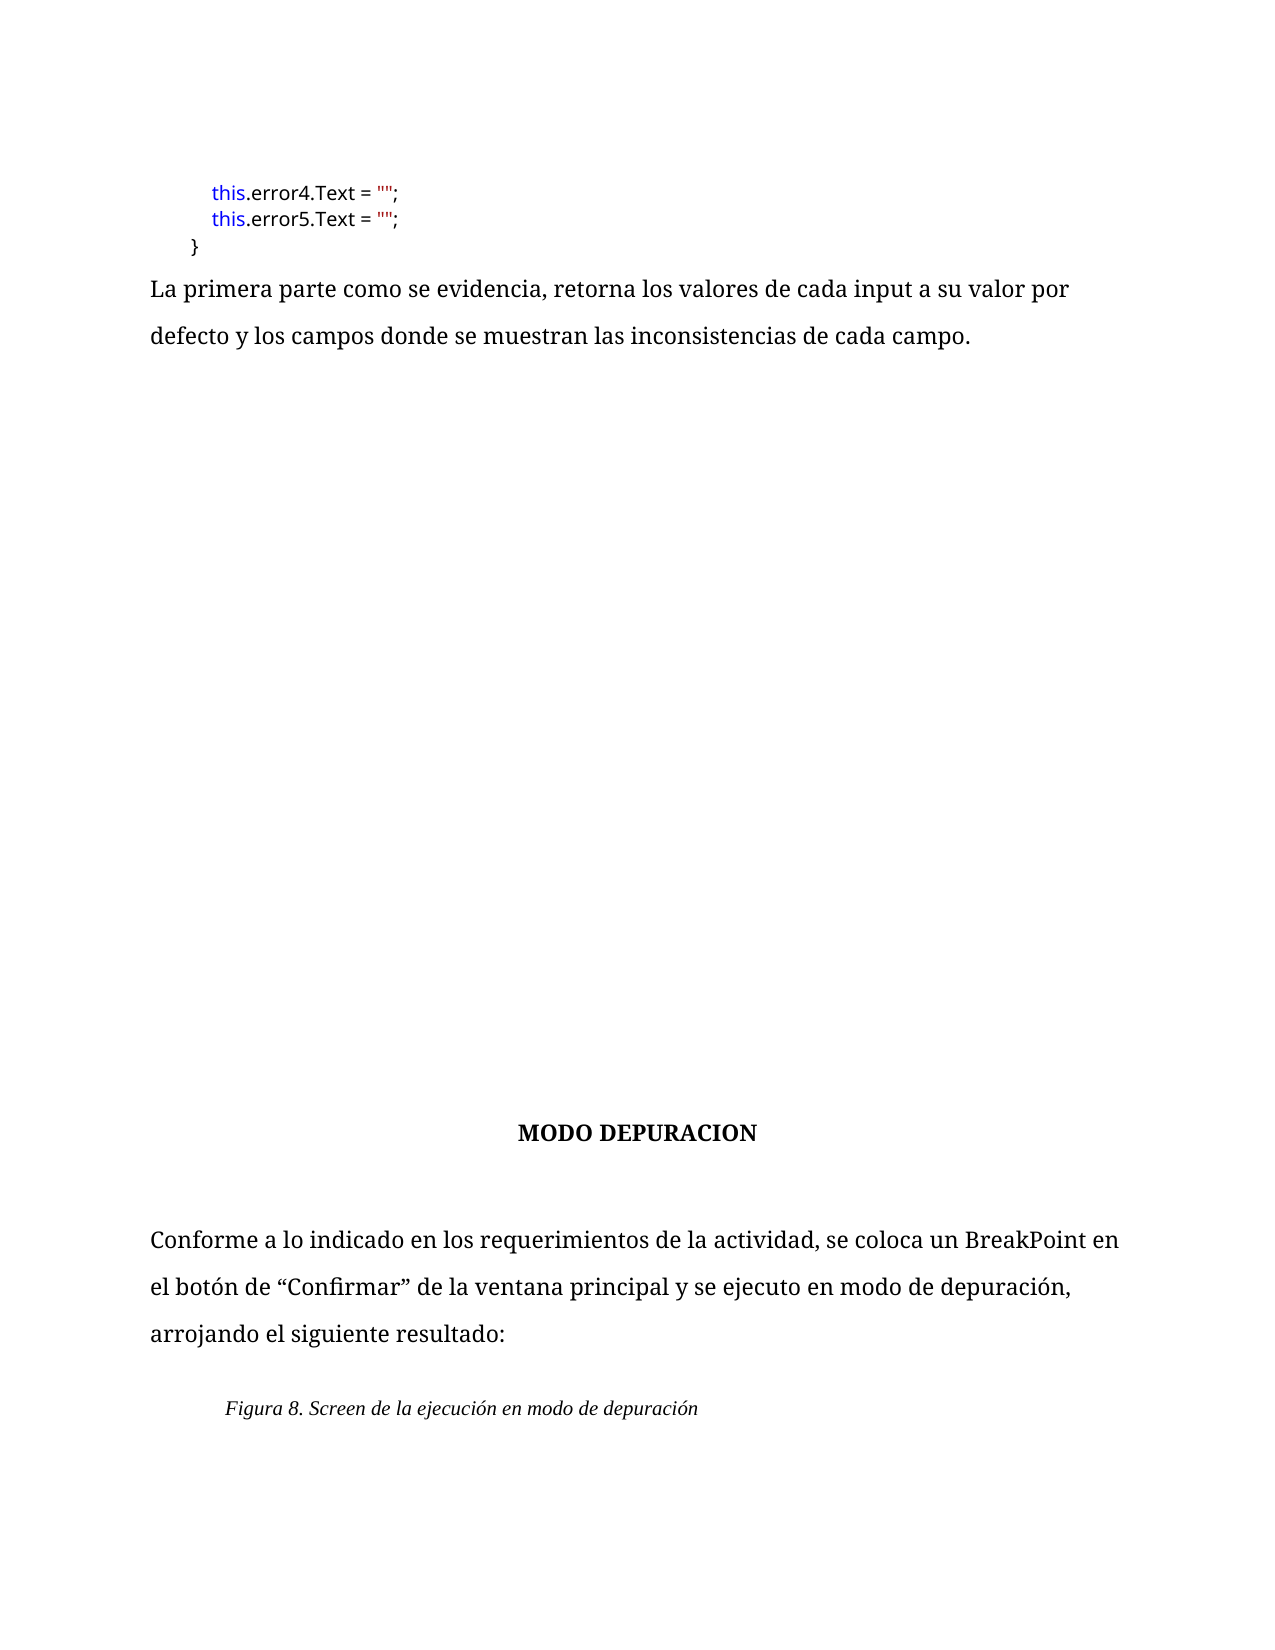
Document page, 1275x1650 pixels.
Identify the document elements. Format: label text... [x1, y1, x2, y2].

text Conforme a lo indicado en los requerimientos de la actividad, se coloca un BreakPoint en el botón de “Confirmar” de la ventana principal y se ejecuto en modo de depuración, arrojando el siguiente resultado: [150, 1224, 1125, 1349]
text this.error4.Text = ""; [150, 179, 1125, 206]
text this.error5.Text = ""; [150, 206, 1125, 233]
text } [150, 233, 1125, 260]
text La primera parte como se evidencia, retorna los valores de cada input a su valor por defecto y los campos donde se muestran las inconsistencias de cada campo. [150, 273, 1125, 351]
text Figura 8. Screen de la ejecución en modo de depuración [225, 1396, 1125, 1420]
subtitle MODO DEPURACION [150, 1117, 1125, 1148]
